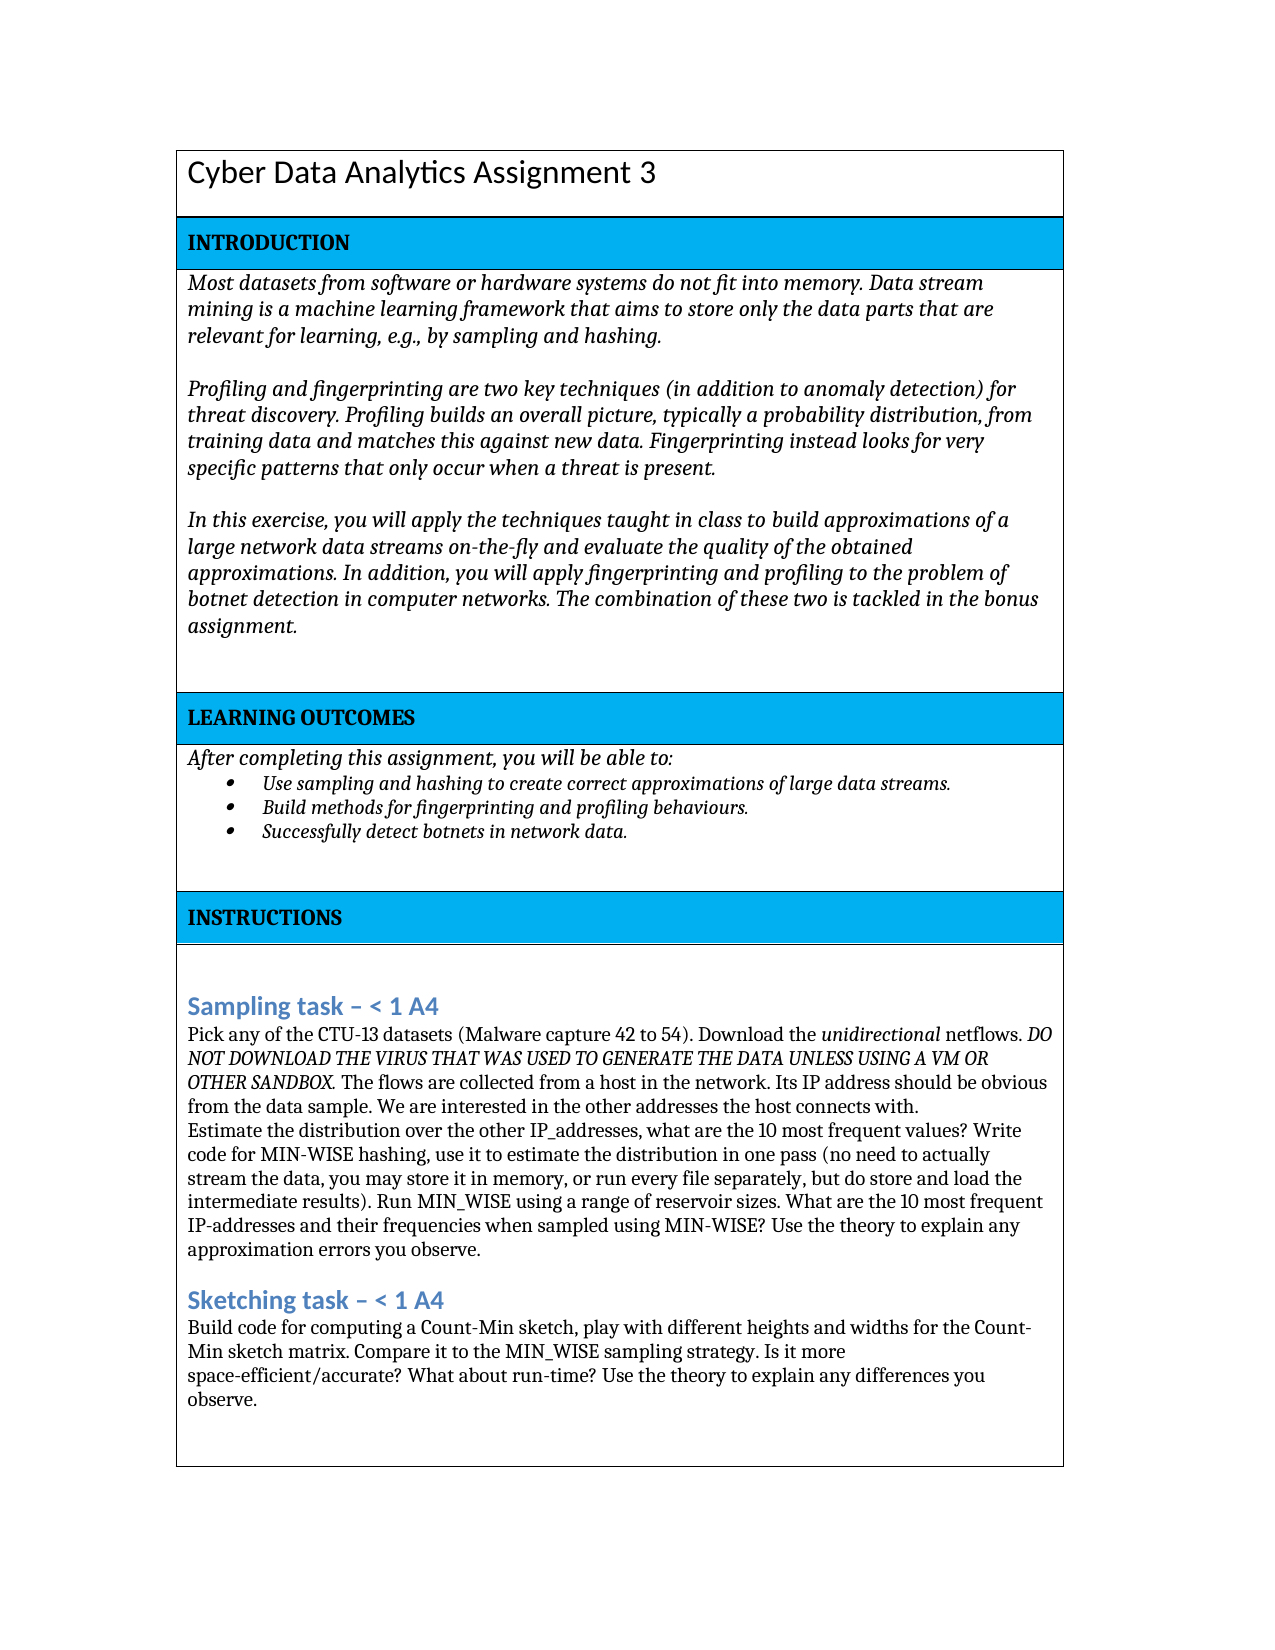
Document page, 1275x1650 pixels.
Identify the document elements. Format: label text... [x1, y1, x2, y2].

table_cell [177, 945, 1063, 1466]
table_header Cyber Data Analytics Assignment 3 [177, 151, 1063, 216]
table_cell After completing this assignment, you will be able to: Use sampling and hashing to create correct approximations of large data streams. Build methods for fingerprinting and profiling behaviours. Successfully detect botnets in network data. [177, 745, 1063, 891]
table_cell INTRODUCTION [177, 218, 1063, 269]
table_cell Most datasets from software or hardware systems do not fit into memory. Data stream mining is a machine learning framework that aims to store only the data parts that are relevant for learning, e.g., by sampling and hashing. Profiling and fingerprinting are two key techniques (in addition to anomaly detection) for threat discovery. Profiling builds an overall picture, typically a probability distribution, from training data and matches this against new data. Fingerprinting instead looks for very specific patterns that only occur when a threat is present. In this exercise, you will apply the techniques taught in class to build approximations of a large network data streams on-the-fly and evaluate the quality of the obtained approximations. In addition, you will apply fingerprinting and profiling to the problem of botnet detection in computer networks. The combination of these two is tackled in the bonus assignment. [177, 270, 1063, 692]
table_cell LEARNING OUTCOMES [177, 693, 1063, 744]
table_cell INSTRUCTIONS [177, 892, 1063, 943]
